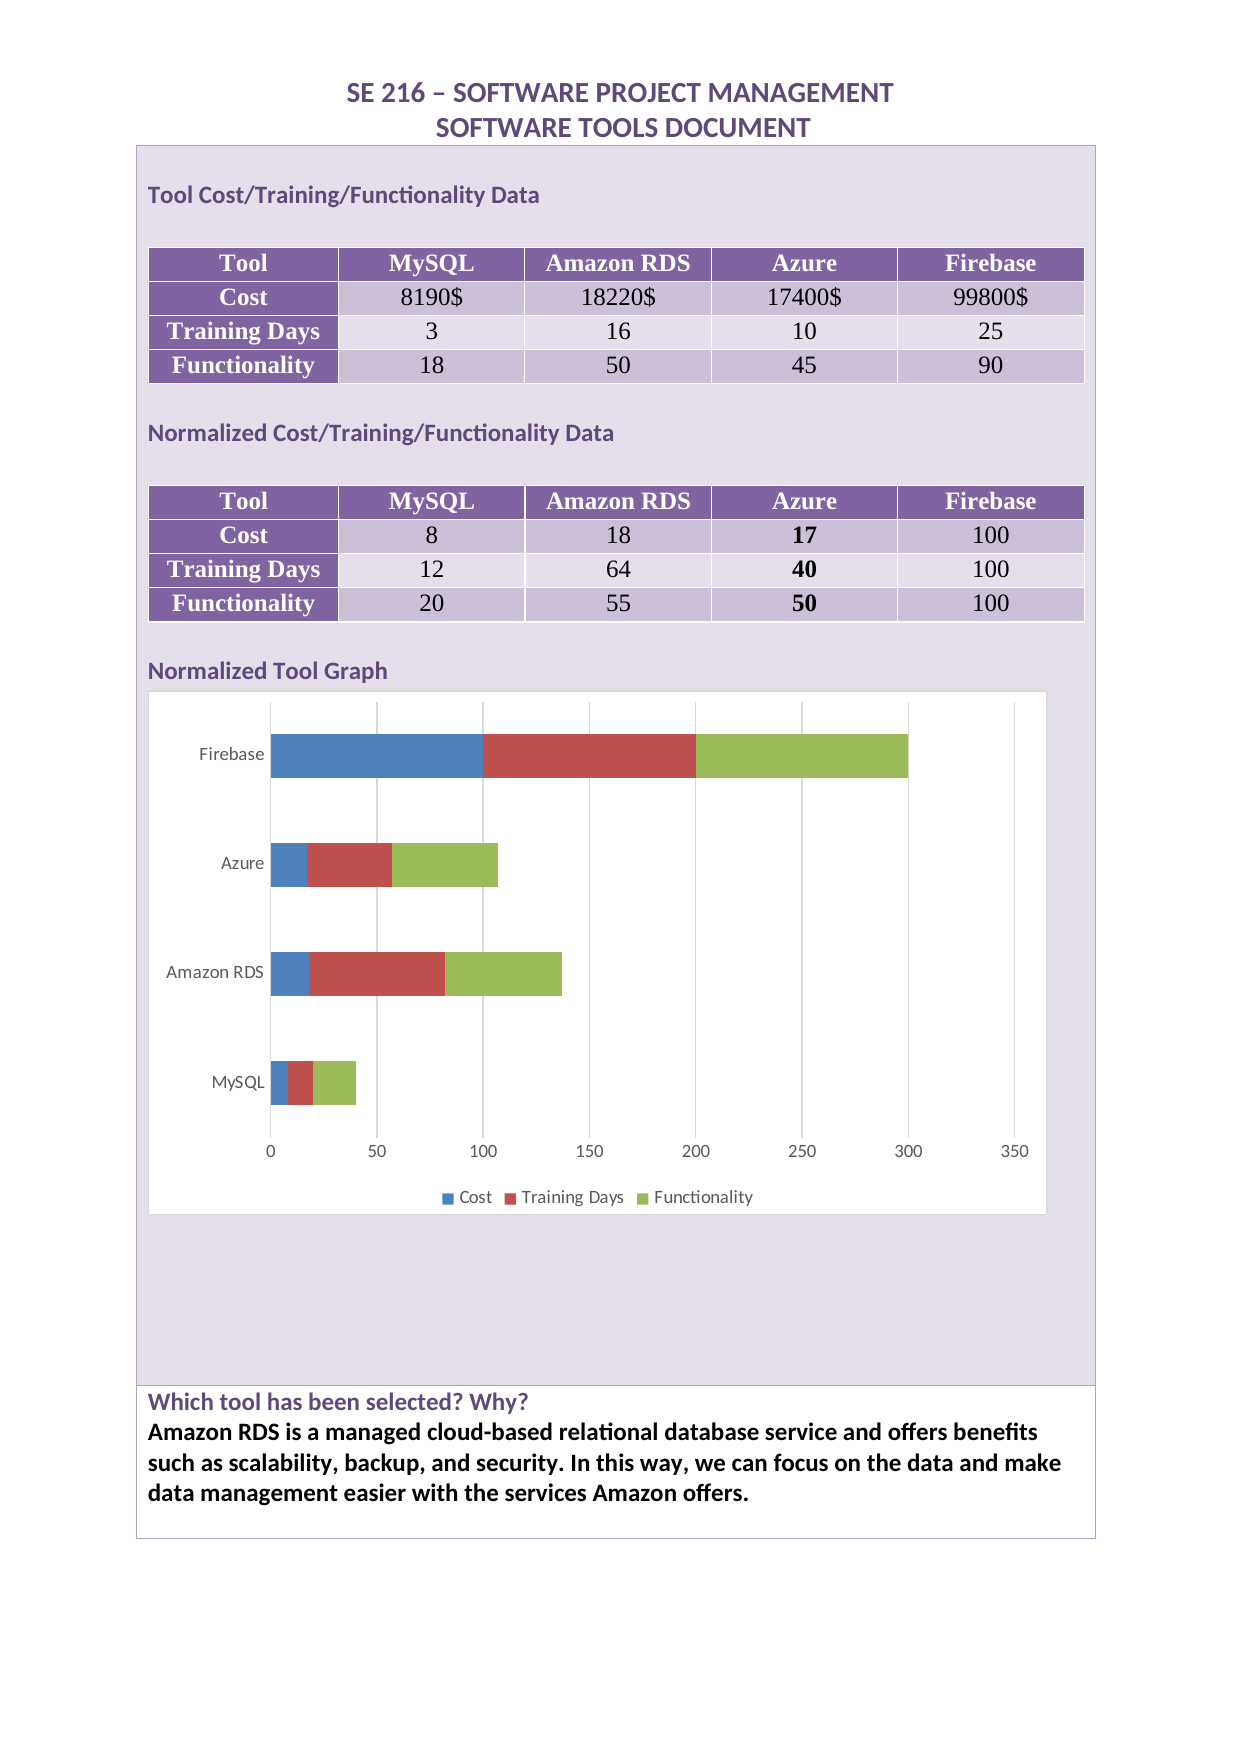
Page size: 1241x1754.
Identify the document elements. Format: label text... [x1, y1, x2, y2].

table_cell Tool Cost/Training/Functionality Data Normalized Cost/Training/Functionality Data Normalized Tool Graph [137, 146, 1095, 1385]
table_cell Which tool has been selected? Why? Amazon RDS is a managed cloud-based relational database service and offers benefits such as scalability, backup, and security. In this way, we can focus on the data and make data management easier with the services Amazon offers. [137, 1386, 1095, 1538]
